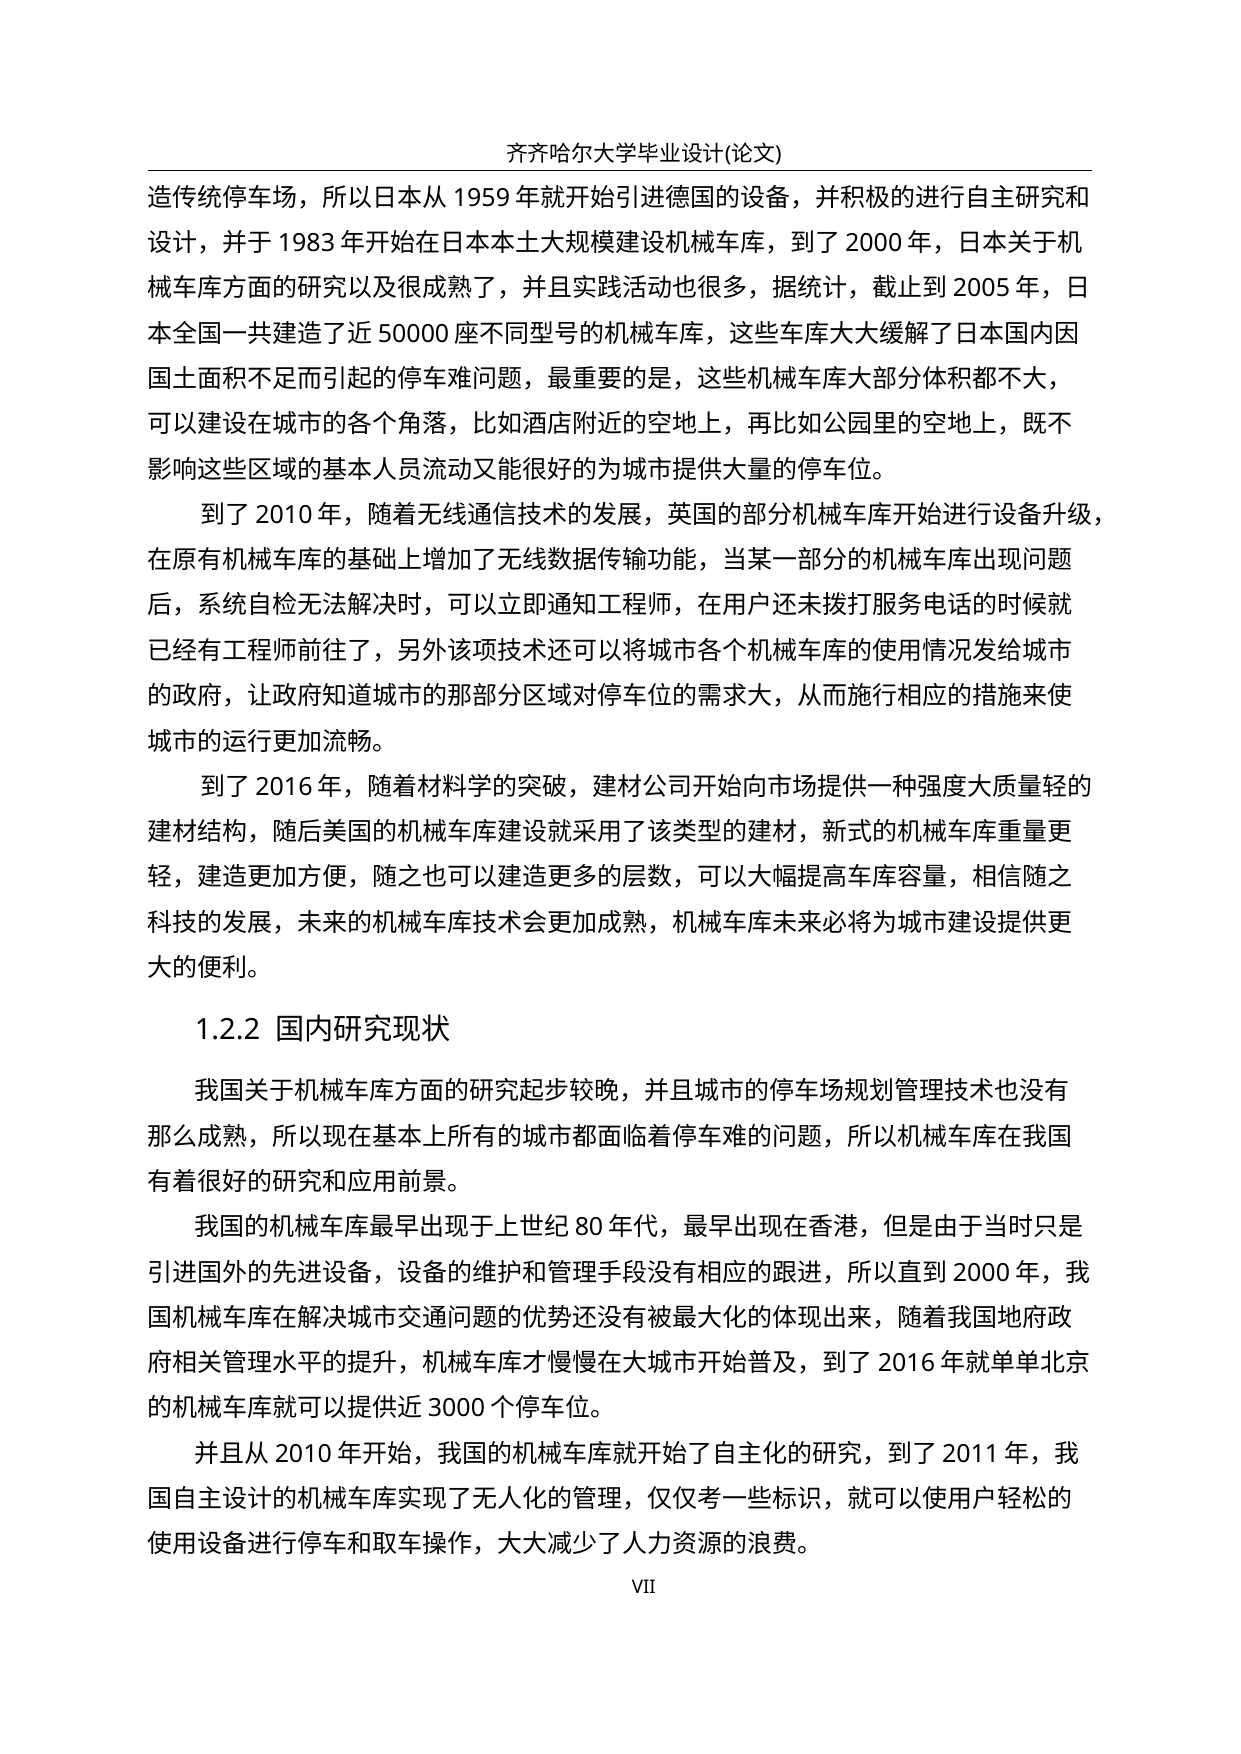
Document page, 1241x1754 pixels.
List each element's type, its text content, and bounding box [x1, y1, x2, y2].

text 到了2016年，随着材料学的突破，建材公司开始向市场提供一种强度大质量轻的建材结构，随后美国的机械车库建设就采用了该类型的建材，新式的机械车库重量更轻，建造更加方便，随之也可以建造更多的层数，可以大幅提高车库容量，相信随之科技的发展，未来的机械车库技术会更加成熟，机械车库未来必将为城市建设提供更大的便利。 [148, 766, 1092, 984]
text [148, 177, 1092, 485]
text 到了2010年，随着无线通信技术的发展，英国的部分机械车库开始进行设备升级，在原有机械车库的基础上增加了无线数据传输功能，当某一部分的机械车库出现问题后，系统自检无法解决时，可以立即通知工程师，在用户还未拨打服务电话的时候就已经有工程师前往了，另外该项技术还可以将城市各个机械车库的使用情况发给城市的政府，让政府知道城市的那部分区域对停车位的需求大，从而施行相应的措施来使城市的运行更加流畅。 [148, 494, 1092, 757]
text 我国关于机械车库方面的研究起步较晚，并且城市的停车场规划管理技术也没有那么成熟，所以现在基本上所有的城市都面临着停车难的问题，所以机械车库在我国有着很好的研究和应用前景。 [148, 1071, 1092, 1198]
text 并且从2010年开始，我国的机械车库就开始了自主化的研究，到了2011年，我国自主设计的机械车库实现了无人化的管理，仅仅考一些标识，就可以使用户轻松的使用设备进行停车和取车操作，大大减少了人力资源的浪费。 [148, 1433, 1092, 1560]
text 我国的机械车库最早出现于上世纪80年代，最早出现在香港，但是由于当时只是引进国外的先进设备，设备的维护和管理手段没有相应的跟进，所以直到2000年，我国机械车库在解决城市交通问题的优势还没有被最大化的体现出来，随着我国地府政府相关管理水平的提升，机械车库才慢慢在大城市开始普及，到了2016年就单单北京的机械车库就可以提供近3000个停车位。 [148, 1207, 1092, 1424]
subtitle 1.2.2 国内研究现状 [148, 1005, 1092, 1048]
